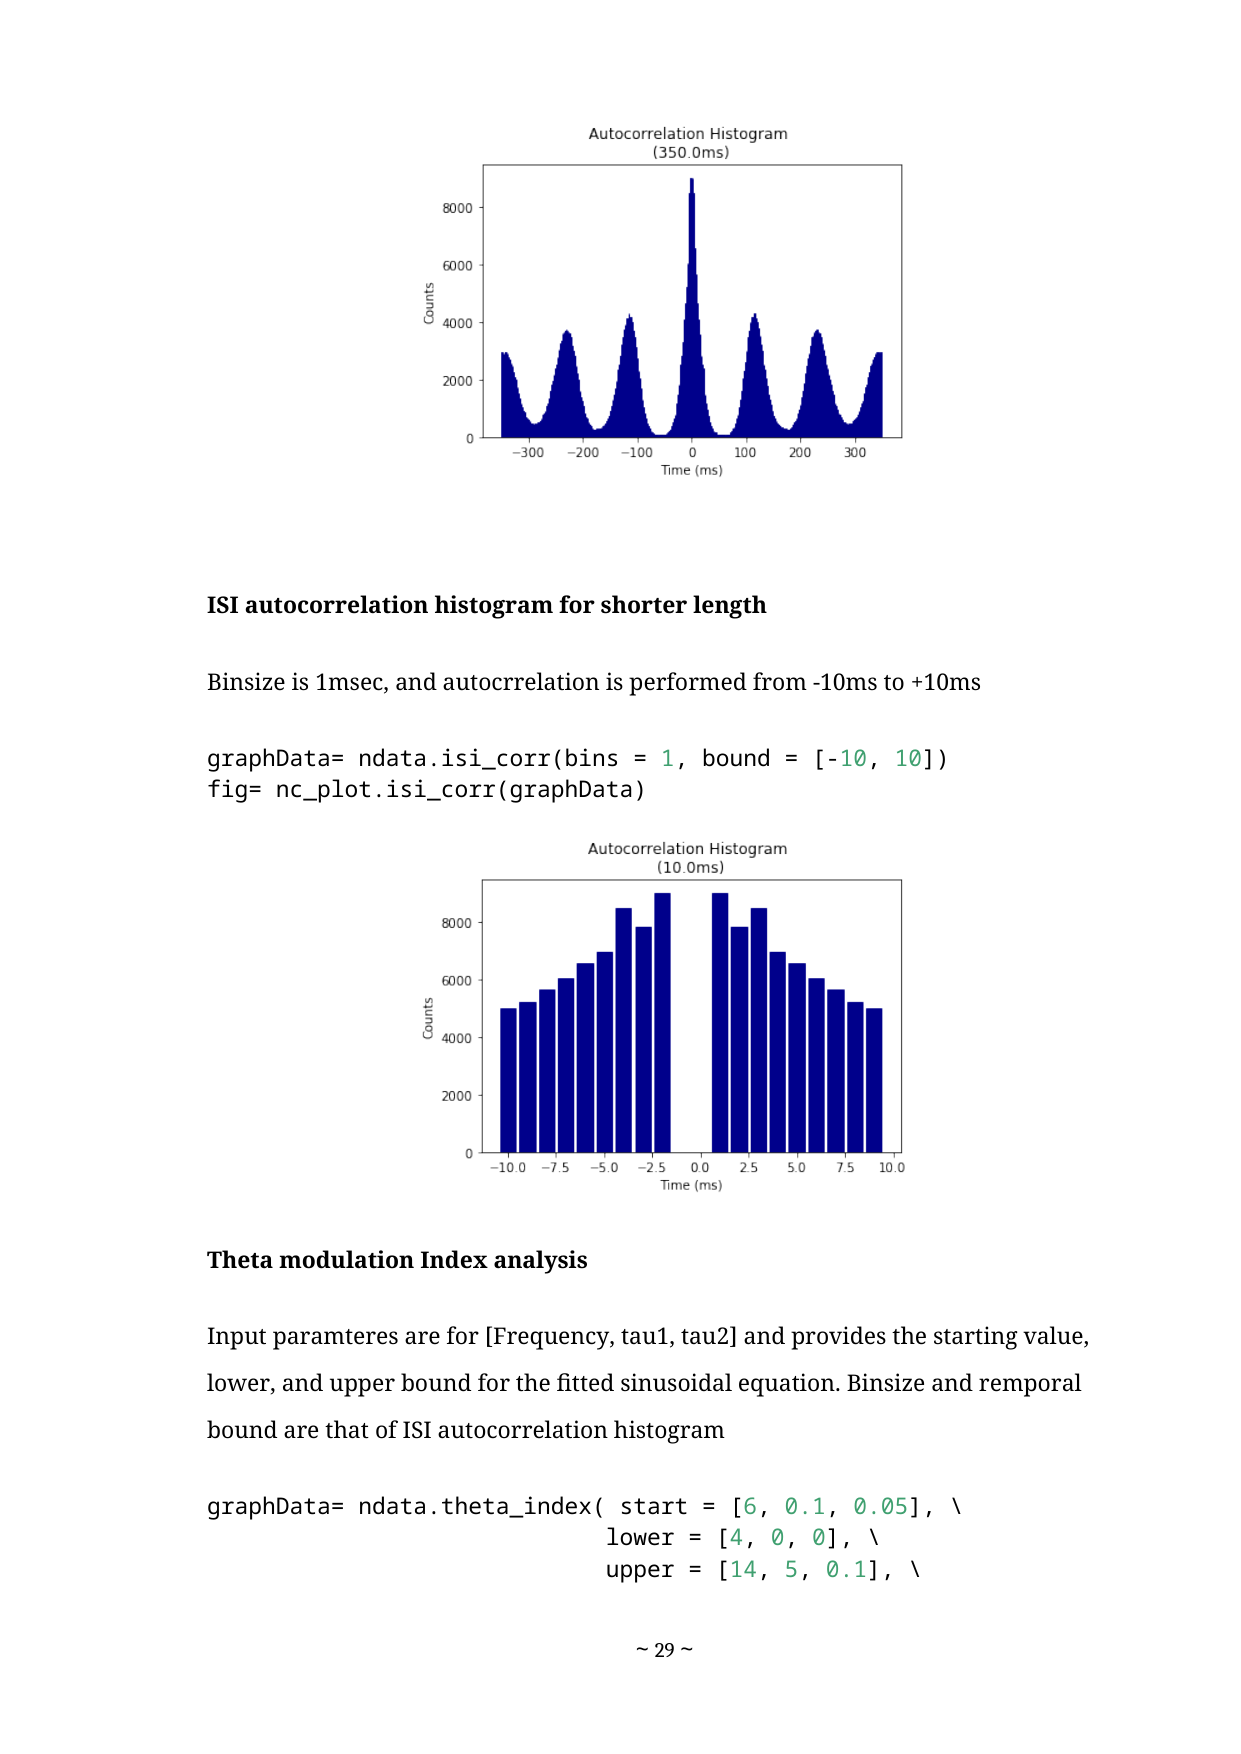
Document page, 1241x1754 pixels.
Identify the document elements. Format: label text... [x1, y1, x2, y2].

text Binsize is 1msec, and autocrrelation is performed from -10ms to +10ms [207, 666, 1122, 697]
text Input paramteres are for [Frequency, tau1, tau2] and provides the starting value, lower, and upper bound for the fitted sinusoidal equation. Binsize and remporal bound are that of ISI autocorrelation histogram [207, 1320, 1122, 1445]
picture [414, 833, 915, 1200]
text Theta modulation Index analysis [207, 1244, 1122, 1275]
text graphData= ndata.isi_corr(bins = 1, bound = [-10, 10]) fig= nc_plot.isi_corr(graphData) [207, 742, 1122, 804]
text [207, 1490, 1122, 1584]
picture [415, 118, 914, 485]
text ISI autocorrelation histogram for shorter length [207, 589, 1122, 621]
